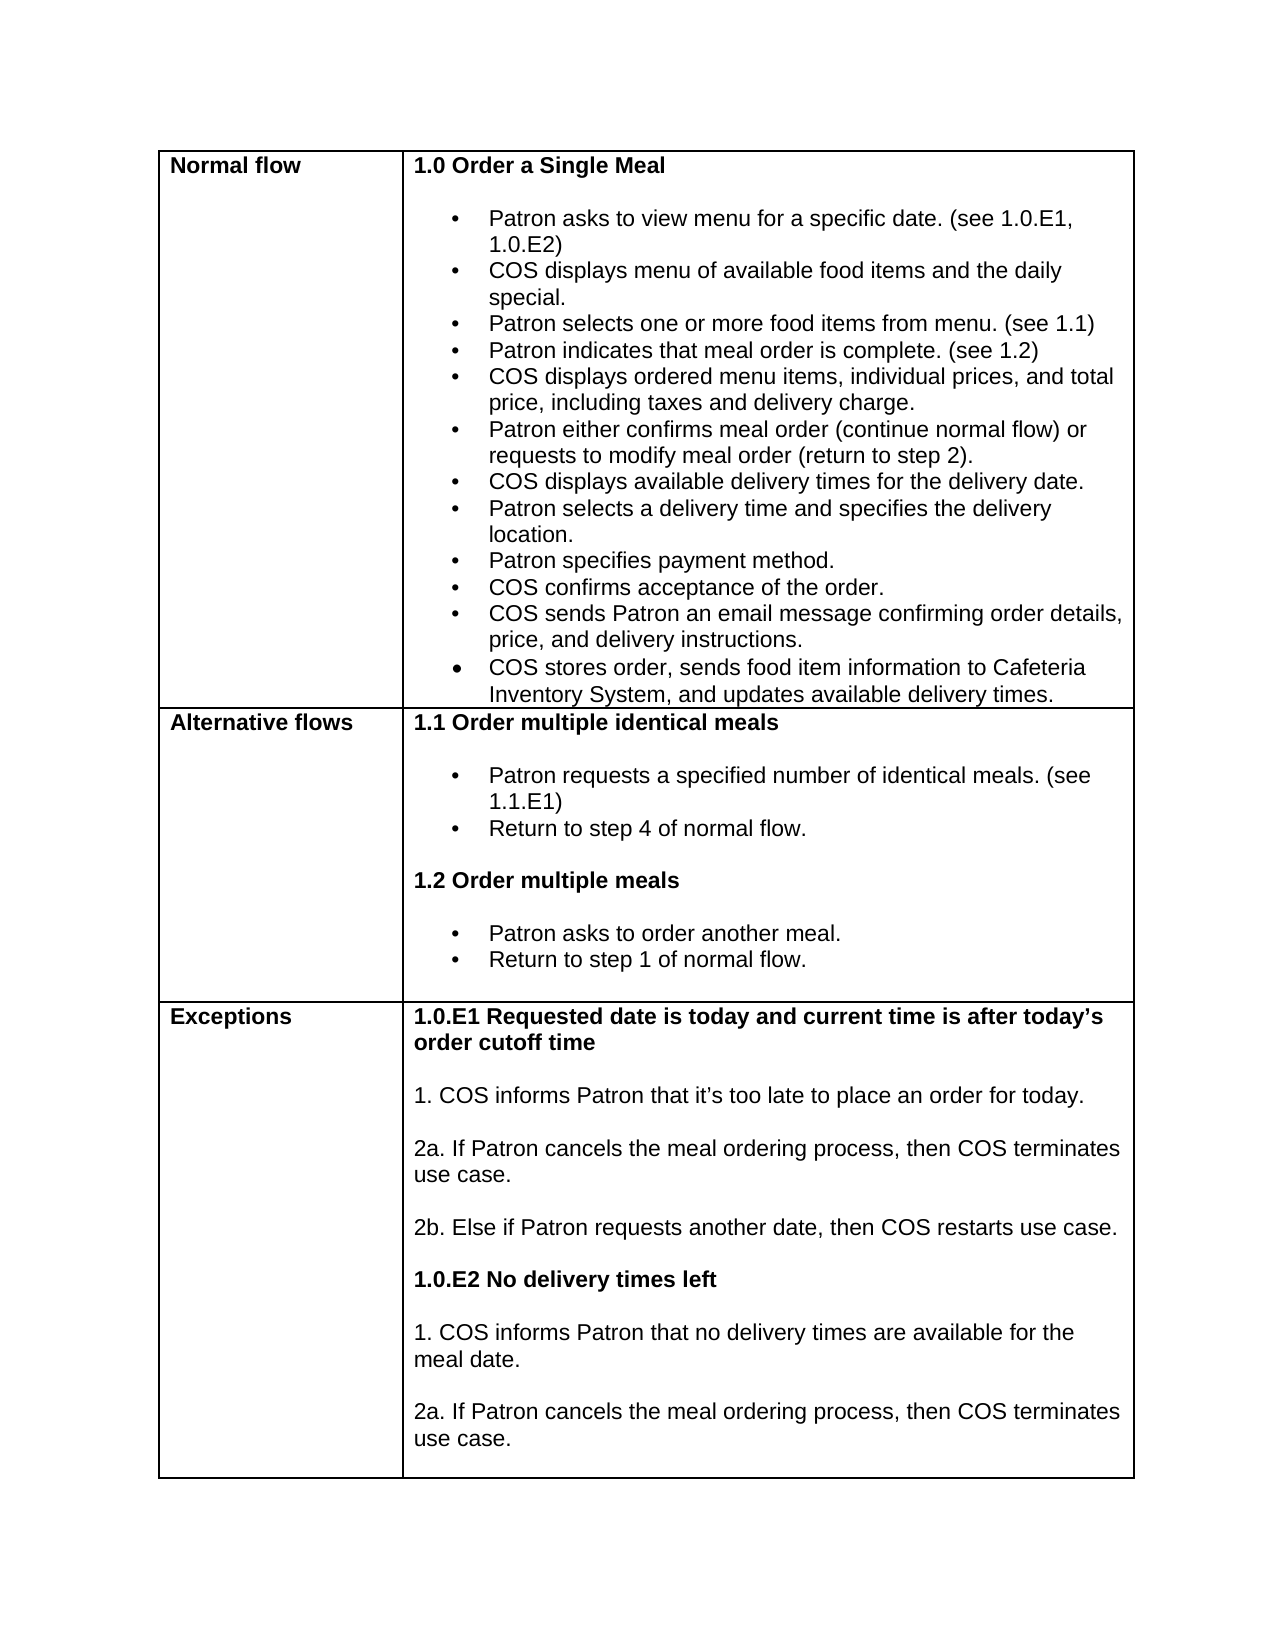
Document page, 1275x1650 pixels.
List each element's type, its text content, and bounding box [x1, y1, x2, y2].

table_cell Exceptions [160, 1003, 402, 1477]
table_cell 1.0 Order a Single Meal Patron asks to view menu for a specific date. (see 1.0.E1, 1.0.E2) COS displays menu of available food items and the daily special. Patron selects one or more food items from menu. (see 1.1) Patron indicates that meal order is complete. (see 1.2) COS displays ordered menu items, individual prices, and total price, including taxes and delivery charge. Patron either confirms meal order (continue normal flow) or requests to modify meal order (return to step 2). COS displays available delivery times for the delivery date. Patron selects a delivery time and specifies the delivery location. Patron specifies payment method. COS confirms acceptance of the order. COS sends Patron an email message confirming order details, price, and delivery instructions. COS stores order, sends food item information to Cafeteria Inventory System, and updates available delivery times. [404, 152, 1133, 707]
table_cell 1.1 Order multiple identical meals Patron requests a specified number of identical meals. (see 1.1.E1) Return to step 4 of normal flow. 1.2 Order multiple meals Patron asks to order another meal. Return to step 1 of normal flow. [404, 709, 1133, 1001]
table_cell Alternative flows [160, 709, 402, 1001]
table_cell Normal flow [160, 152, 402, 707]
